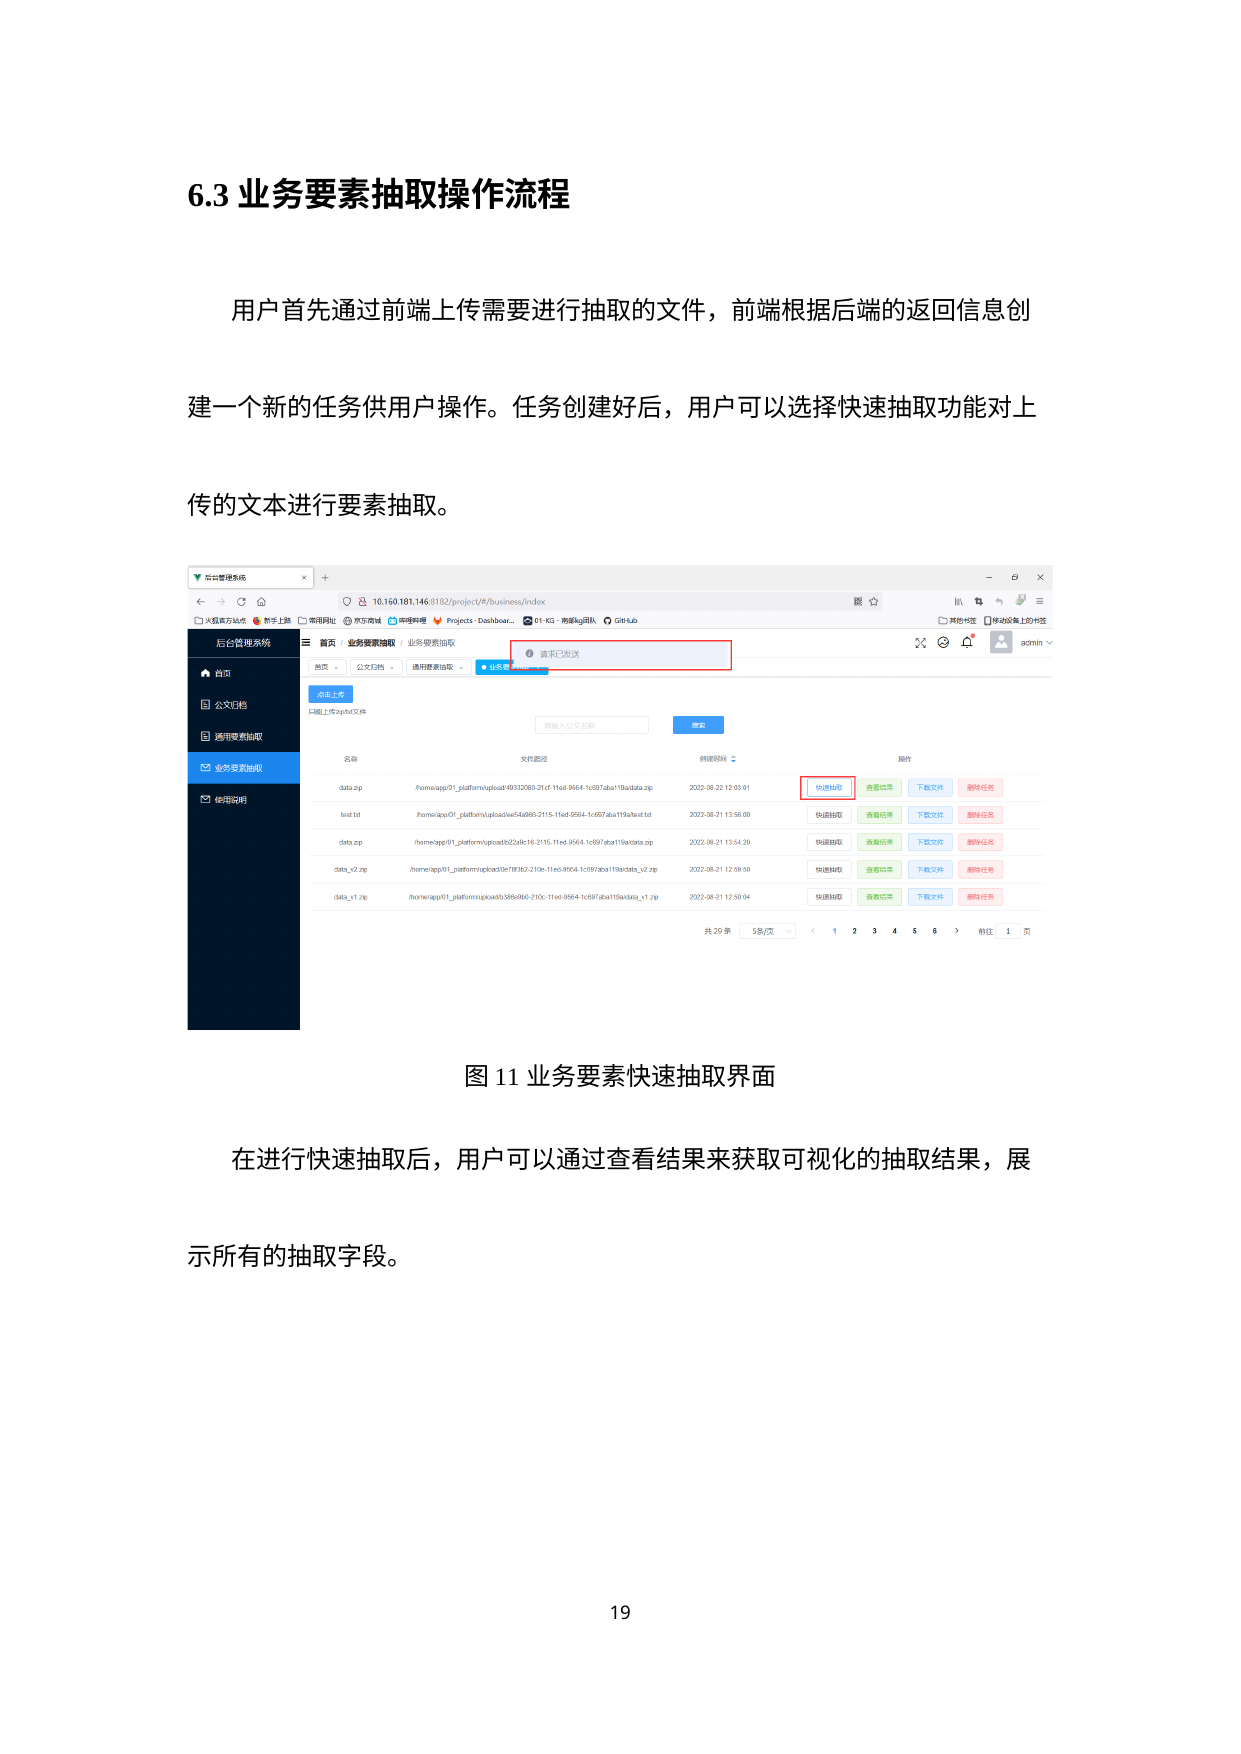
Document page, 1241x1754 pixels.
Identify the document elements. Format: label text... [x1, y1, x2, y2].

text 在进行快速抽取后，用户可以通过查看结果来获取可视化的抽取结果，展示所有的抽取字段。 [187, 1125, 1053, 1287]
subtitle 6.3 业务要素抽取操作流程 [187, 160, 1053, 225]
text 图11 业务要素快速抽取界面 [187, 1042, 1053, 1107]
text 用户首先通过前端上传需要进行抽取的文件，前端根据后端的返回信息创建一个新的任务供用户操作。任务创建好后，用户可以选择快速抽取功能对上传的文本进行要素抽取。 [187, 276, 1053, 536]
picture [187, 565, 1053, 1030]
